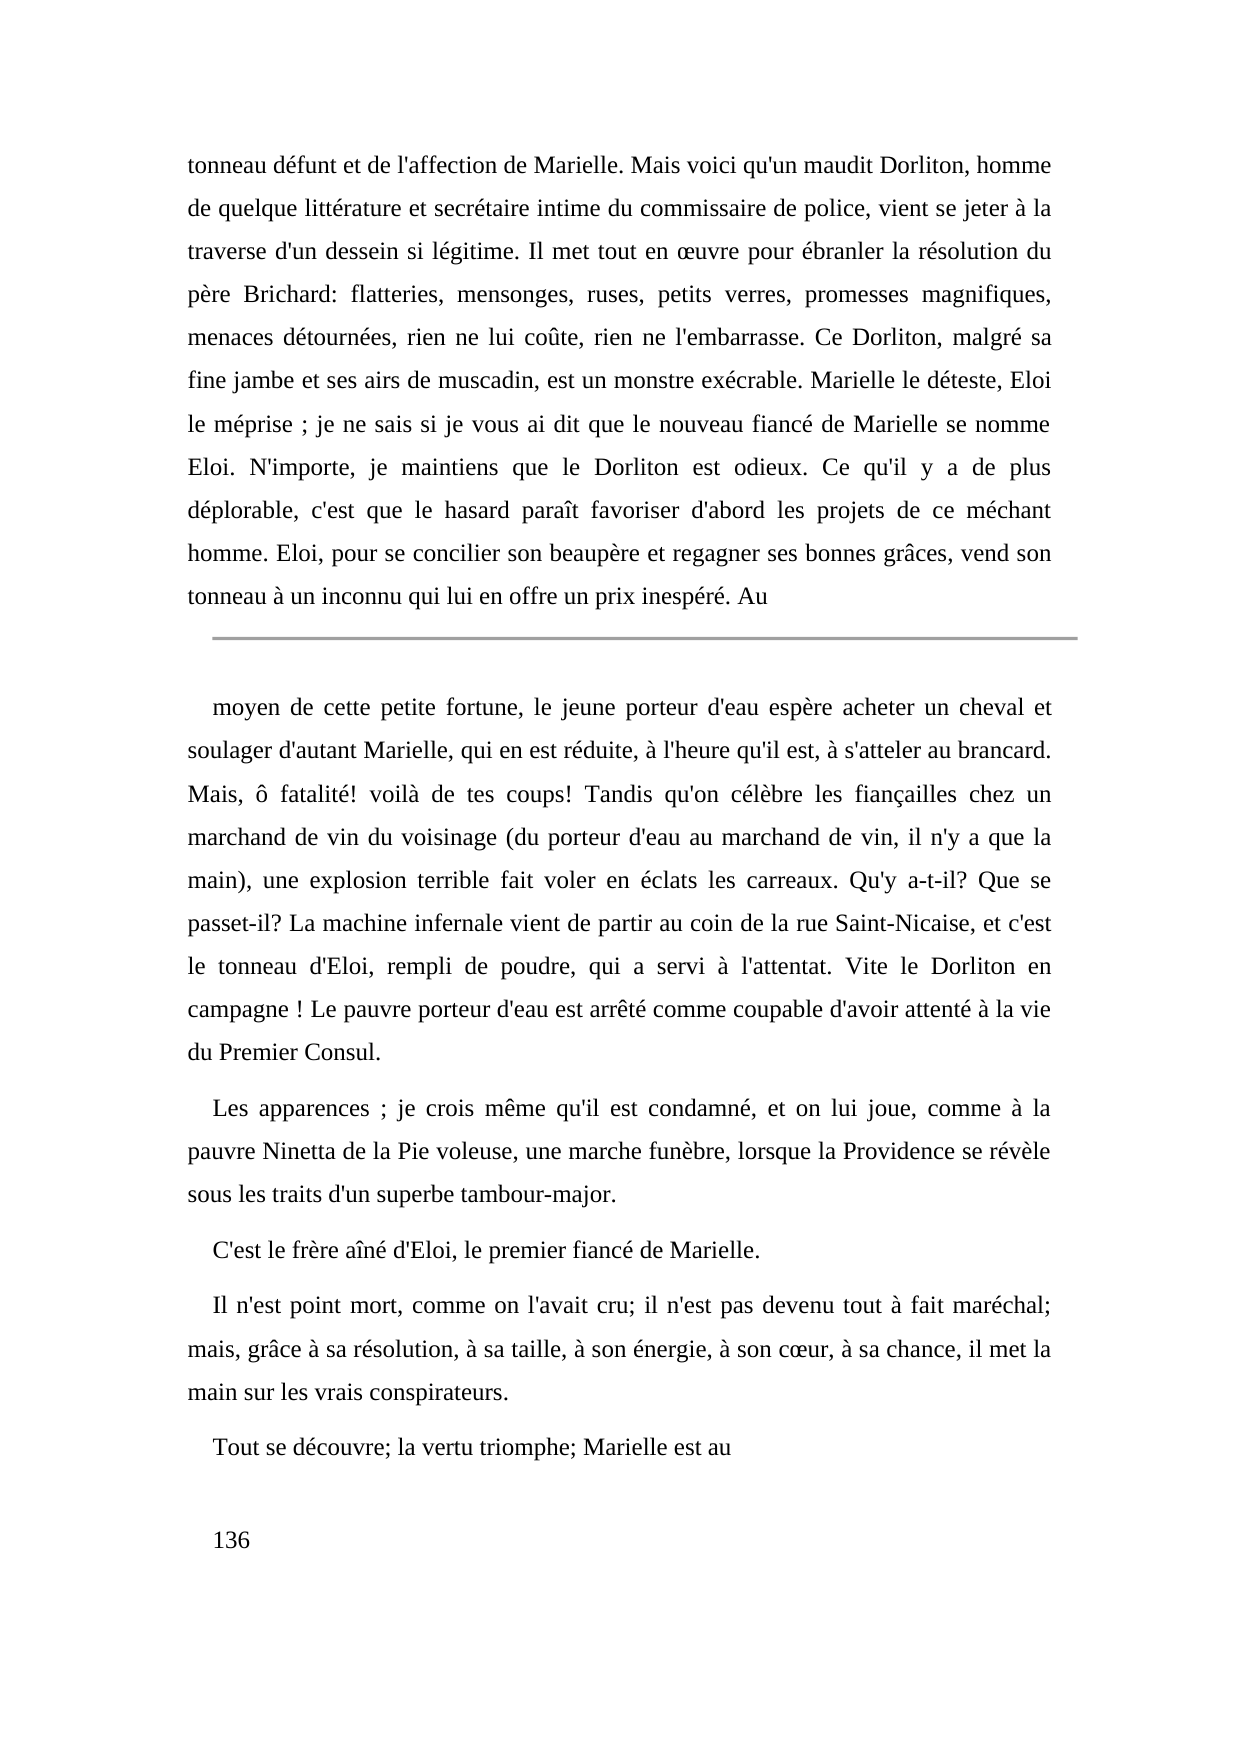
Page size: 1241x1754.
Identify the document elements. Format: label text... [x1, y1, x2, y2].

text moyen de cette petite fortune, le jeune porteur d'eau espère acheter un cheval et soulager d'autant Marielle, qui en est réduite, à l'heure qu'il est, à s'atteler au brancard. Mais, ô fatalité! voilà de tes coups! Tandis qu'on célèbre les fiançailles chez un marchand de vin du voisinage (du porteur d'eau au marchand de vin, il n'y a que la main), une explosion terrible fait voler en éclats les carreaux. Qu'y a-t-il? Que se passet-il? La machine infernale vient de partir au coin de la rue Saint-Nicaise, et c'est le tonneau d'Eloi, rempli de poudre, qui a servi à l'attentat. Vite le Dorliton en campagne ! Le pauvre porteur d'eau est arrêté comme coupable d'avoir attenté à la vie du Premier Consul. [187, 692, 1053, 1066]
text Il n'est point mort, comme on l'avait cru; il n'est pas devenu tout à fait maréchal; mais, grâce à sa résolution, à sa taille, à son énergie, à son cœur, à sa chance, il met la main sur les vrais conspirateurs. [187, 1291, 1053, 1406]
text Les apparences ; je crois même qu'il est condamné, et on lui joue, comme à la pauvre Ninetta de la Pie voleuse, une marche funèbre, lorsque la Providence se révèle sous les traits d'un superbe tambour-major. [187, 1093, 1053, 1208]
text Tout se découvre; la vertu triomphe; Marielle est au [187, 1432, 1053, 1461]
text C'est le frère aîné d'Eloi, le premier fiancé de Marielle. [187, 1235, 1053, 1264]
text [187, 150, 1053, 610]
